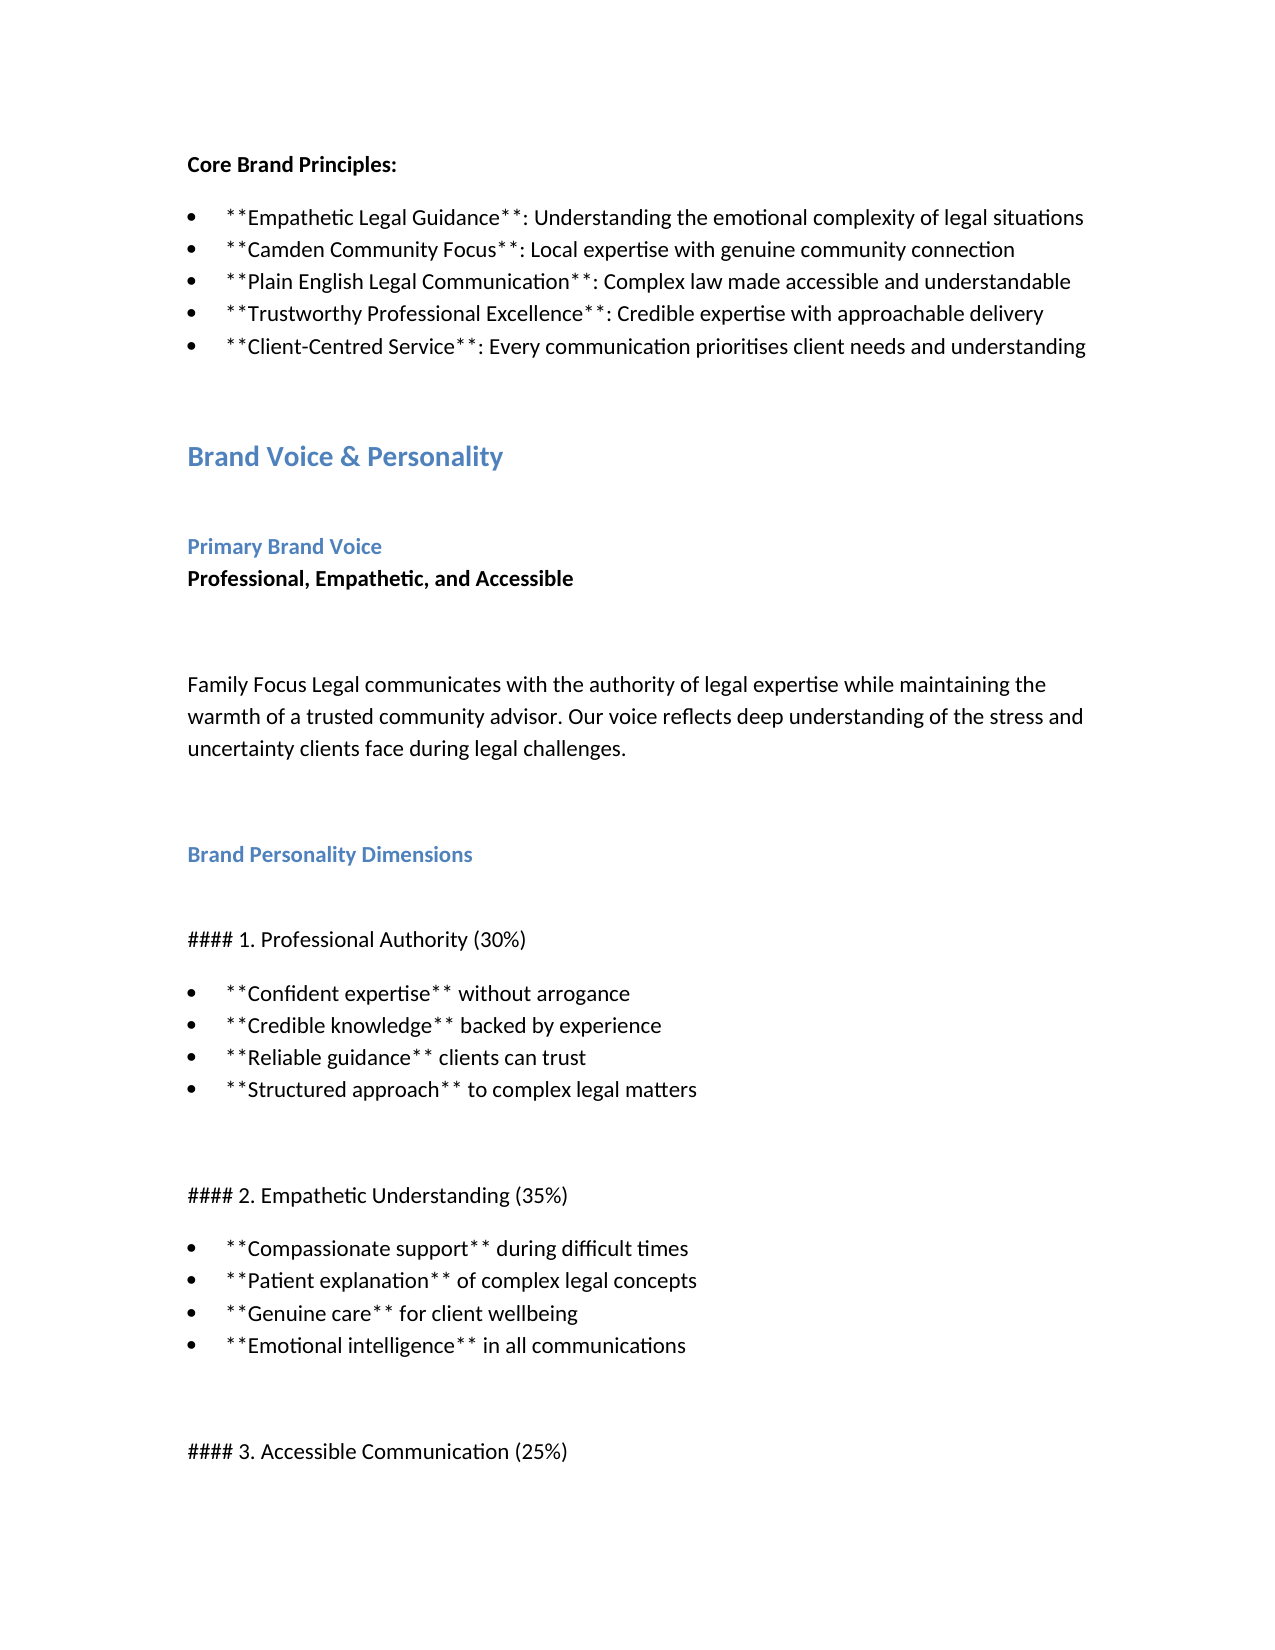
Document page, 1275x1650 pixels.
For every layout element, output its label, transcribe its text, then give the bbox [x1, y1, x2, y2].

list **Genuine care** for client wellbeing [187, 1299, 1087, 1327]
list **Structured approach** to complex legal matters [187, 1075, 1087, 1103]
list **Empathetic Legal Guidance**: Understanding the emotional complexity of legal situations [187, 203, 1087, 231]
subtitle Primary Brand Voice [187, 532, 1087, 560]
text Family Focus Legal communicates with the authority of legal expertise while maintaining the warmth of a trusted community advisor. Our voice reflects deep understanding of the stress and uncertainty clients face during legal challenges. [187, 670, 1087, 762]
text Professional, Empathetic, and Accessible [187, 564, 1087, 592]
list **Trustworthy Professional Excellence**: Credible expertise with approachable delivery [187, 299, 1087, 328]
list **Reliable guidance** clients can trust [187, 1043, 1087, 1071]
list **Compassionate support** during difficult times [187, 1234, 1087, 1262]
list **Confident expertise** without arrogance [187, 979, 1087, 1007]
list **Patient explanation** of complex legal concepts [187, 1266, 1087, 1294]
list **Emotional intelligence** in all communications [187, 1331, 1087, 1359]
list **Camden Community Focus**: Local expertise with genuine community connection [187, 235, 1087, 263]
text Core Brand Principles: [187, 150, 1087, 178]
subtitle Brand Personality Dimensions [187, 840, 1087, 868]
subtitle Brand Voice & Personality [187, 438, 1087, 473]
list **Client-Centred Service**: Every communication prioritises client needs and understanding [187, 332, 1087, 360]
list **Plain English Legal Communication**: Complex law made accessible and understandable [187, 267, 1087, 295]
text #### 1. Professional Authority (30%) [187, 926, 1087, 954]
list **Credible knowledge** backed by experience [187, 1011, 1087, 1039]
text #### 2. Empathetic Understanding (35%) [187, 1181, 1087, 1209]
text #### 3. Accessible Communication (25%) [187, 1437, 1087, 1465]
